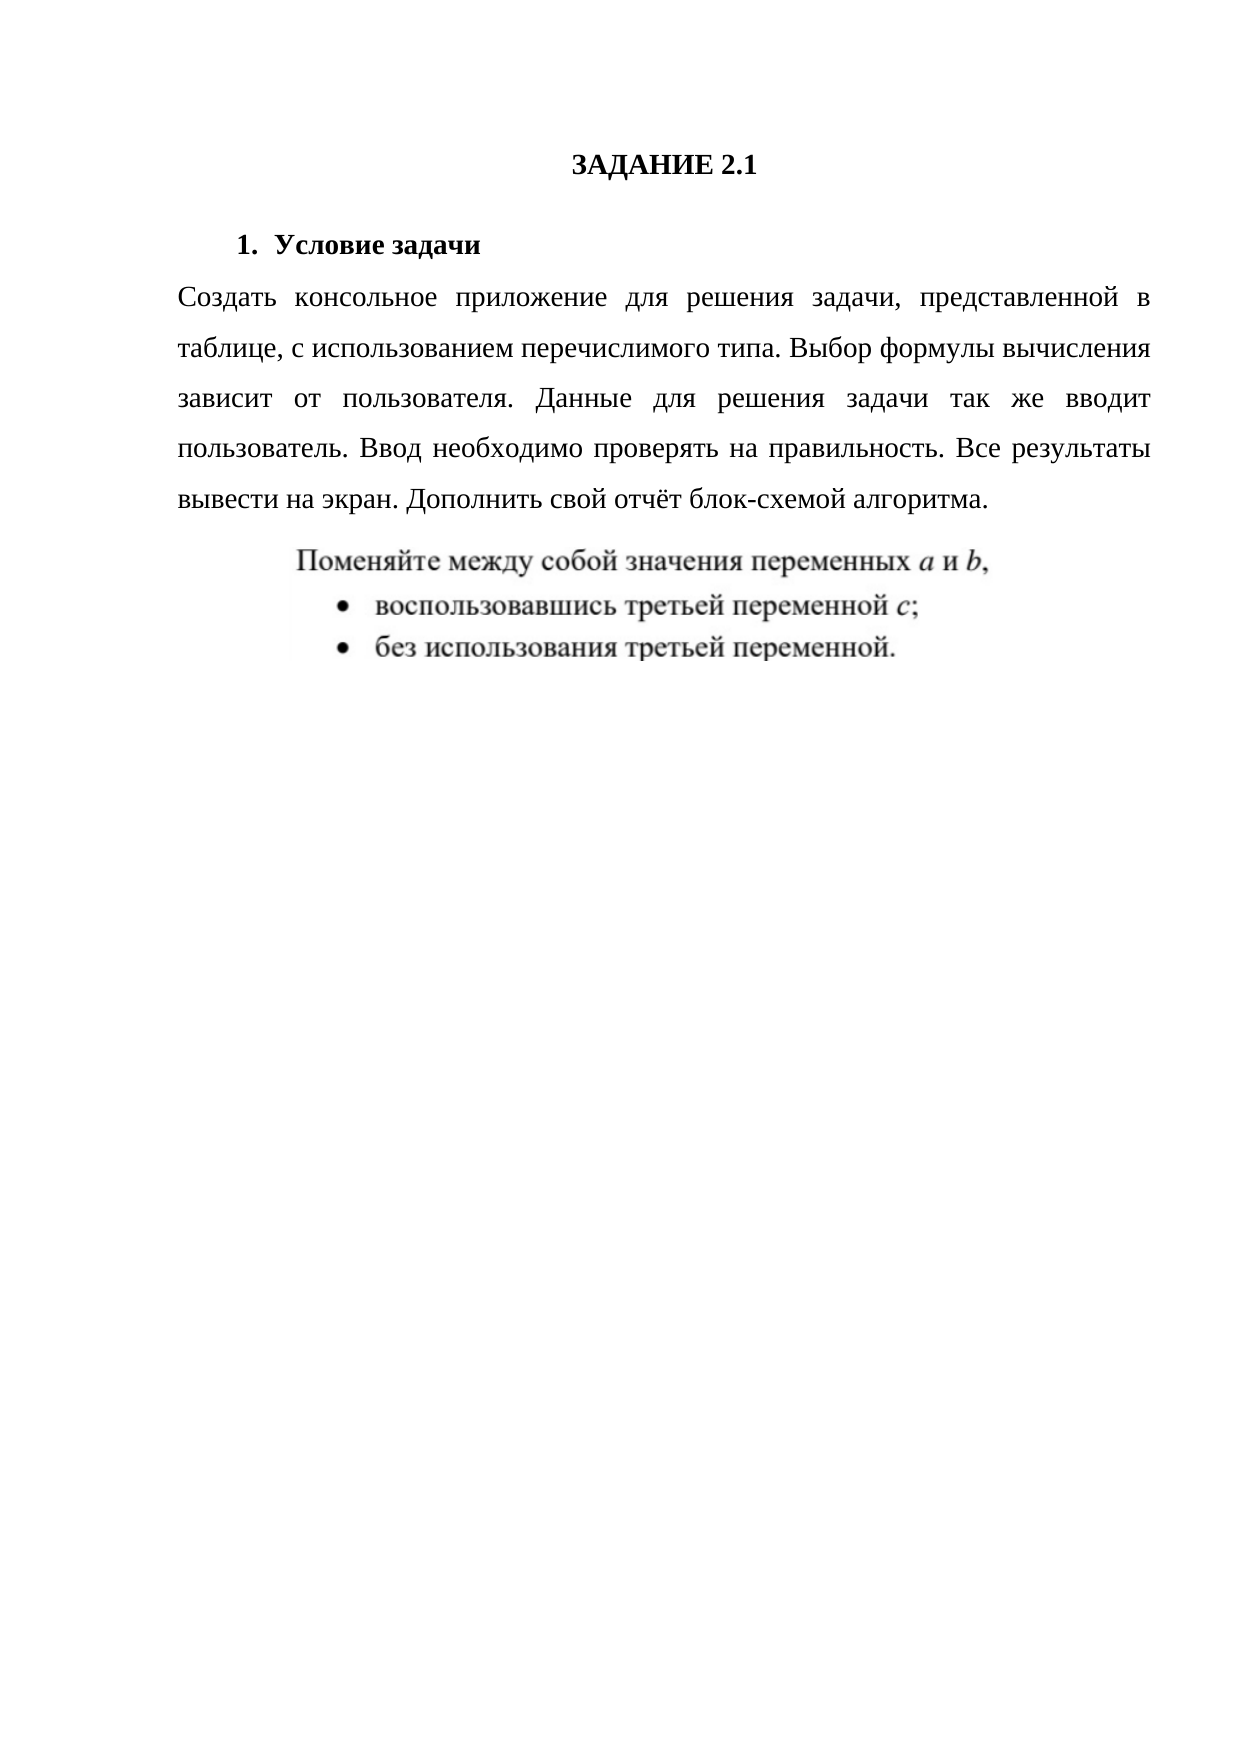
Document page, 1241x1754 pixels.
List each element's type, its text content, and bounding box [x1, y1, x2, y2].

text Условие задачи [236, 227, 1152, 260]
text Создать консольное приложение для решения задачи, представленной в таблице, с использованием перечислимого типа. Выбор формулы вычисления зависит от пользователя. Данные для решения задачи так же вводит пользователь. Ввод необходимо проверять на правильность. Все результаты вывести на экран. Дополнить свой отчёт блок-схемой алгоритма. [177, 279, 1152, 514]
text ЗАДАНИЕ 2.1 [177, 147, 1152, 181]
picture [287, 547, 1042, 661]
